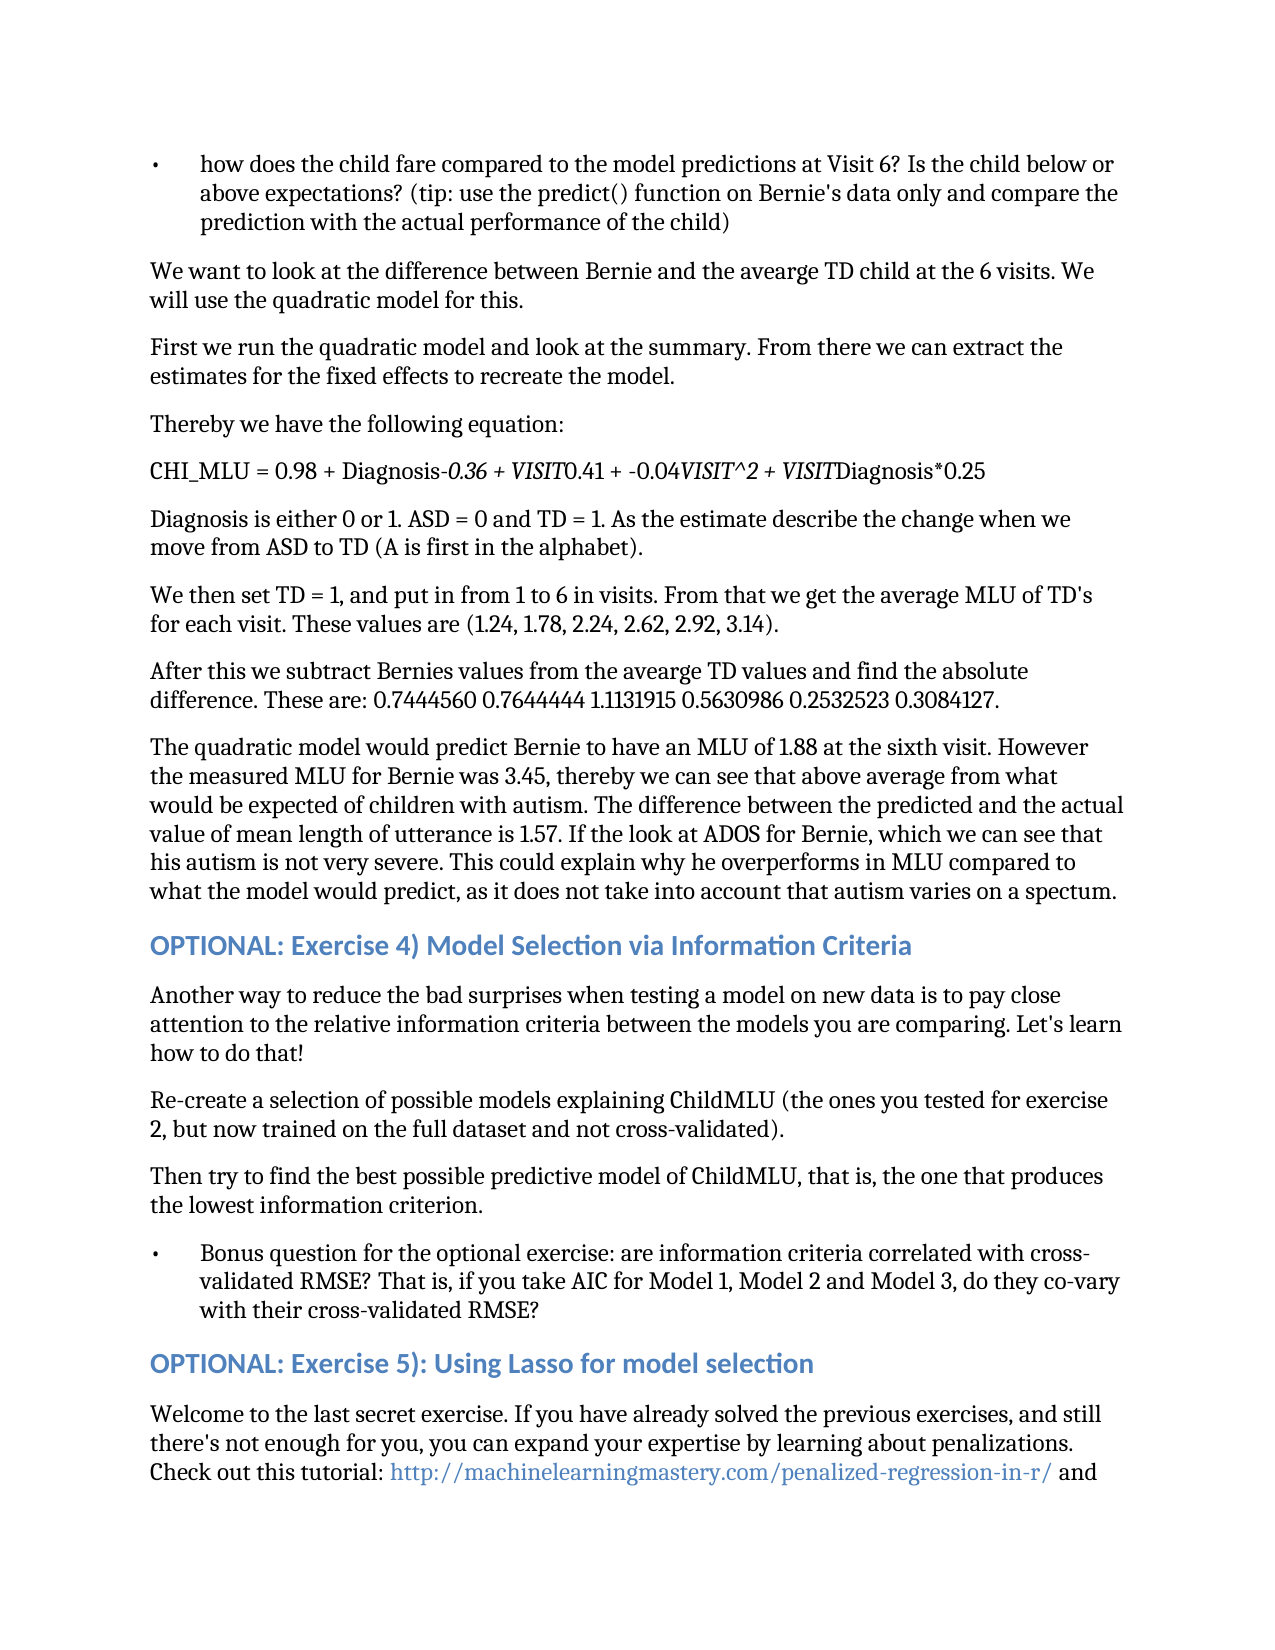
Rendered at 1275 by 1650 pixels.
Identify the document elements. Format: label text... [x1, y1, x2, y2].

text The quadratic model would predict Bernie to have an MLU of 1.88 at the sixth visit. However the measured MLU for Bernie was 3.45, thereby we can see that above average from what would be expected of children with autism. The difference between the predicted and the actual value of mean length of utterance is 1.57. If the look at ADOS for Bernie, which we can see that his autism is not very severe. This could explain why he overperforms in MLU compared to what the model would predict, as it does not take into account that autism varies on a spectum. [150, 733, 1125, 906]
list Bonus question for the optional exercise: are information criteria correlated with cross-validated RMSE? That is, if you take AIC for Model 1, Model 2 and Model 3, do they co-vary with their cross-validated RMSE? [150, 1238, 1125, 1325]
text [150, 1400, 1125, 1486]
text Diagnosis is either 0 or 1. ASD = 0 and TD = 1. As the estimate describe the change when we move from ASD to TD (A is first in the alphabet). [150, 504, 1125, 562]
subtitle OPTIONAL: Exercise 5): Using Lasso for model selection [150, 1346, 1125, 1381]
text Then try to find the best possible predictive model of ChildMLU, that is, the one that produces the lowest information criterion. [150, 1162, 1125, 1220]
list how does the child fare compared to the model predictions at Visit 6? Is the child below or above expectations? (tip: use the predict() function on Bernie's data only and compare the prediction with the actual performance of the child) [150, 150, 1125, 236]
text Re-create a selection of possible models explaining ChildMLU (the ones you tested for exercise 2, but now trained on the full dataset and not cross-validated). [150, 1086, 1125, 1143]
text First we run the quadratic model and look at the summary. From there we can extract the estimates for the fixed effects to recreate the model. [150, 333, 1125, 391]
text CHI_MLU = 0.98 + Diagnosis-0.36 + VISIT0.41 + -0.04VISIT^2 + VISITDiagnosis*0.25 [150, 457, 1125, 486]
text After this we subtract Bernies values from the avearge TD values and find the absolute difference. These are: 0.7444560 0.7644444 1.1131915 0.5630986 0.2532523 0.3084127. [150, 657, 1125, 714]
text Another way to reduce the bad surprises when testing a model on new data is to pay close attention to the relative information criteria between the models you are comparing. Let's learn how to do that! [150, 981, 1125, 1067]
text We want to look at the difference between Bernie and the avearge TD child at the 6 visits. We will use the quadratic model for this. [150, 257, 1125, 314]
text We then set TD = 1, and put in from 1 to 6 in visits. From that we get the average MLU of TD's for each visit. These values are (1.24, 1.78, 2.24, 2.62, 2.92, 3.14). [150, 581, 1125, 638]
text Thereby we have the following equation: [150, 409, 1125, 438]
subtitle OPTIONAL: Exercise 4) Model Selection via Information Criteria [150, 927, 1125, 962]
